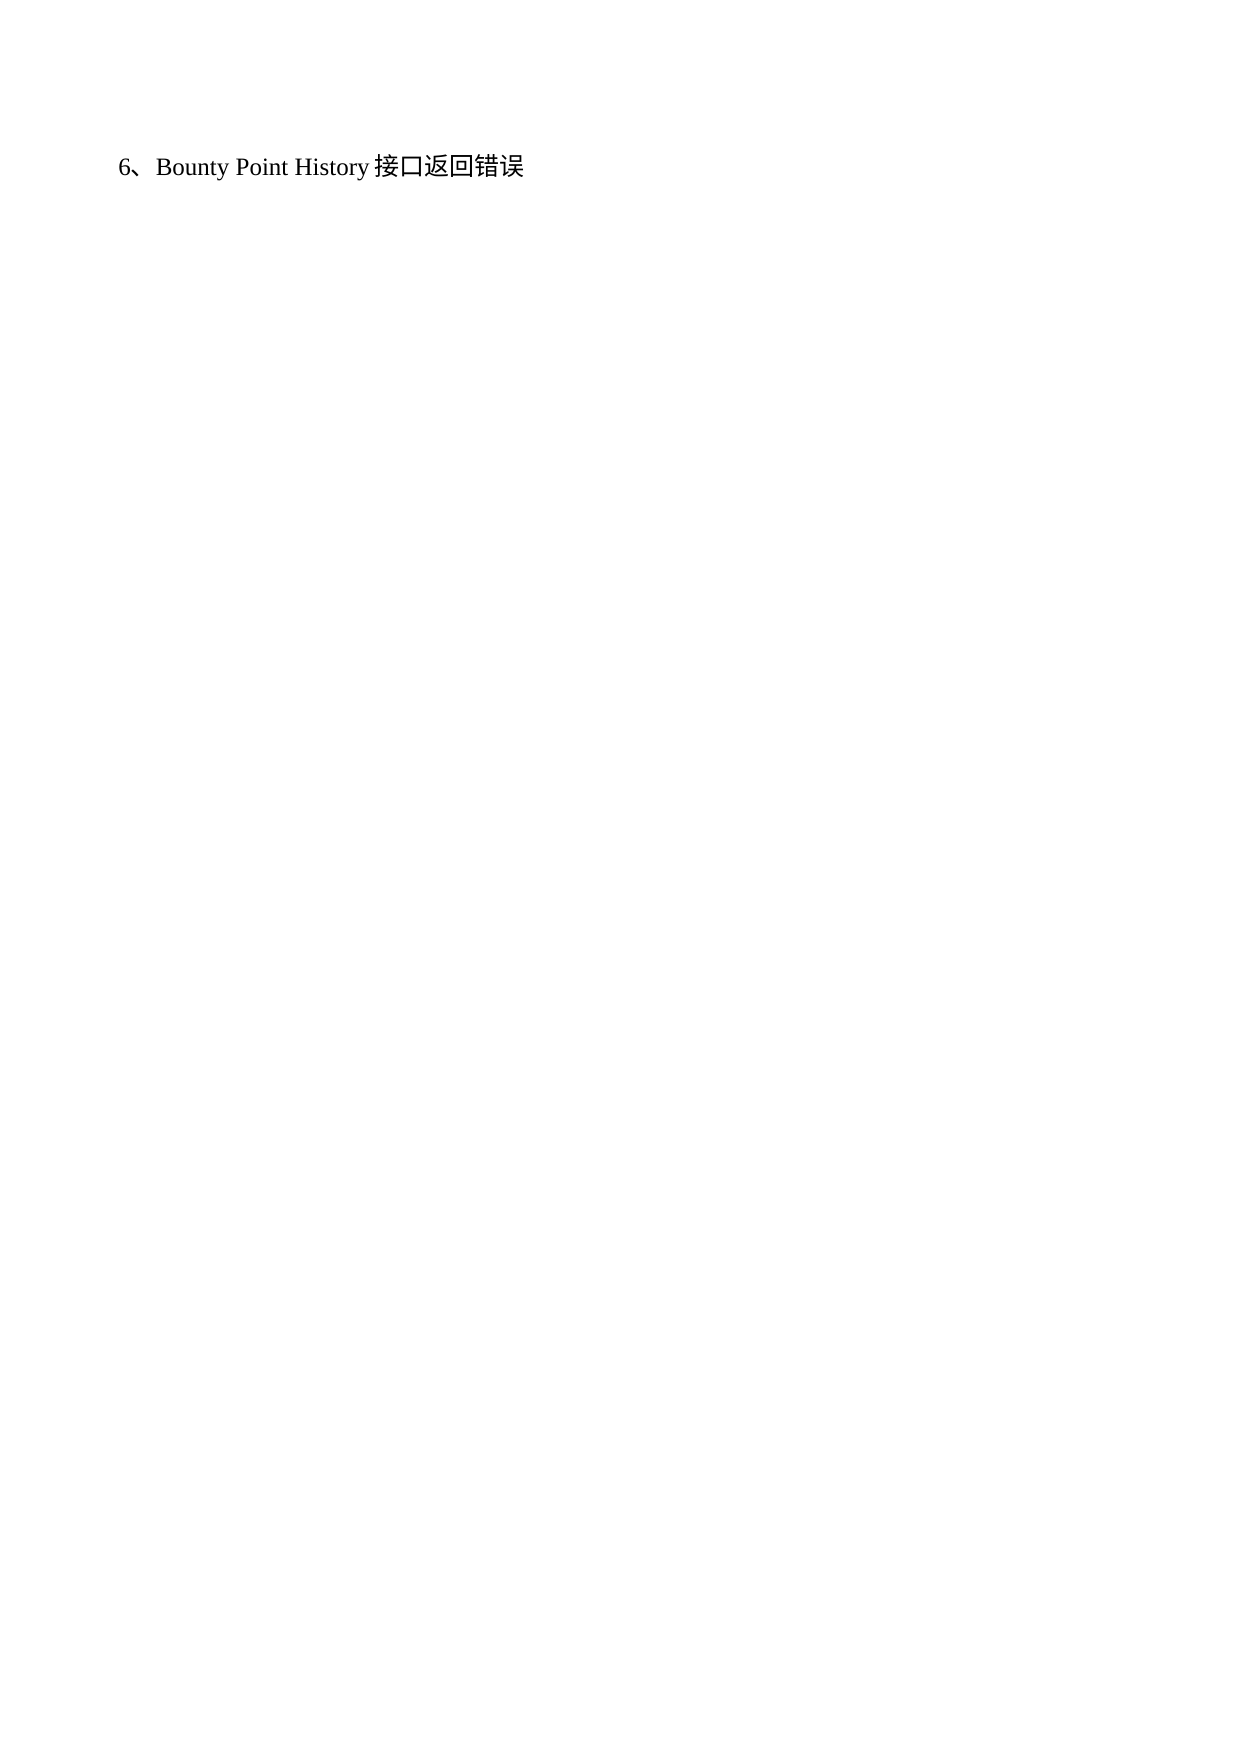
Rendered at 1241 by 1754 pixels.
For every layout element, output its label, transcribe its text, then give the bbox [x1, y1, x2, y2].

list 6、Bounty Point History接口返回错误 [118, 147, 1122, 183]
